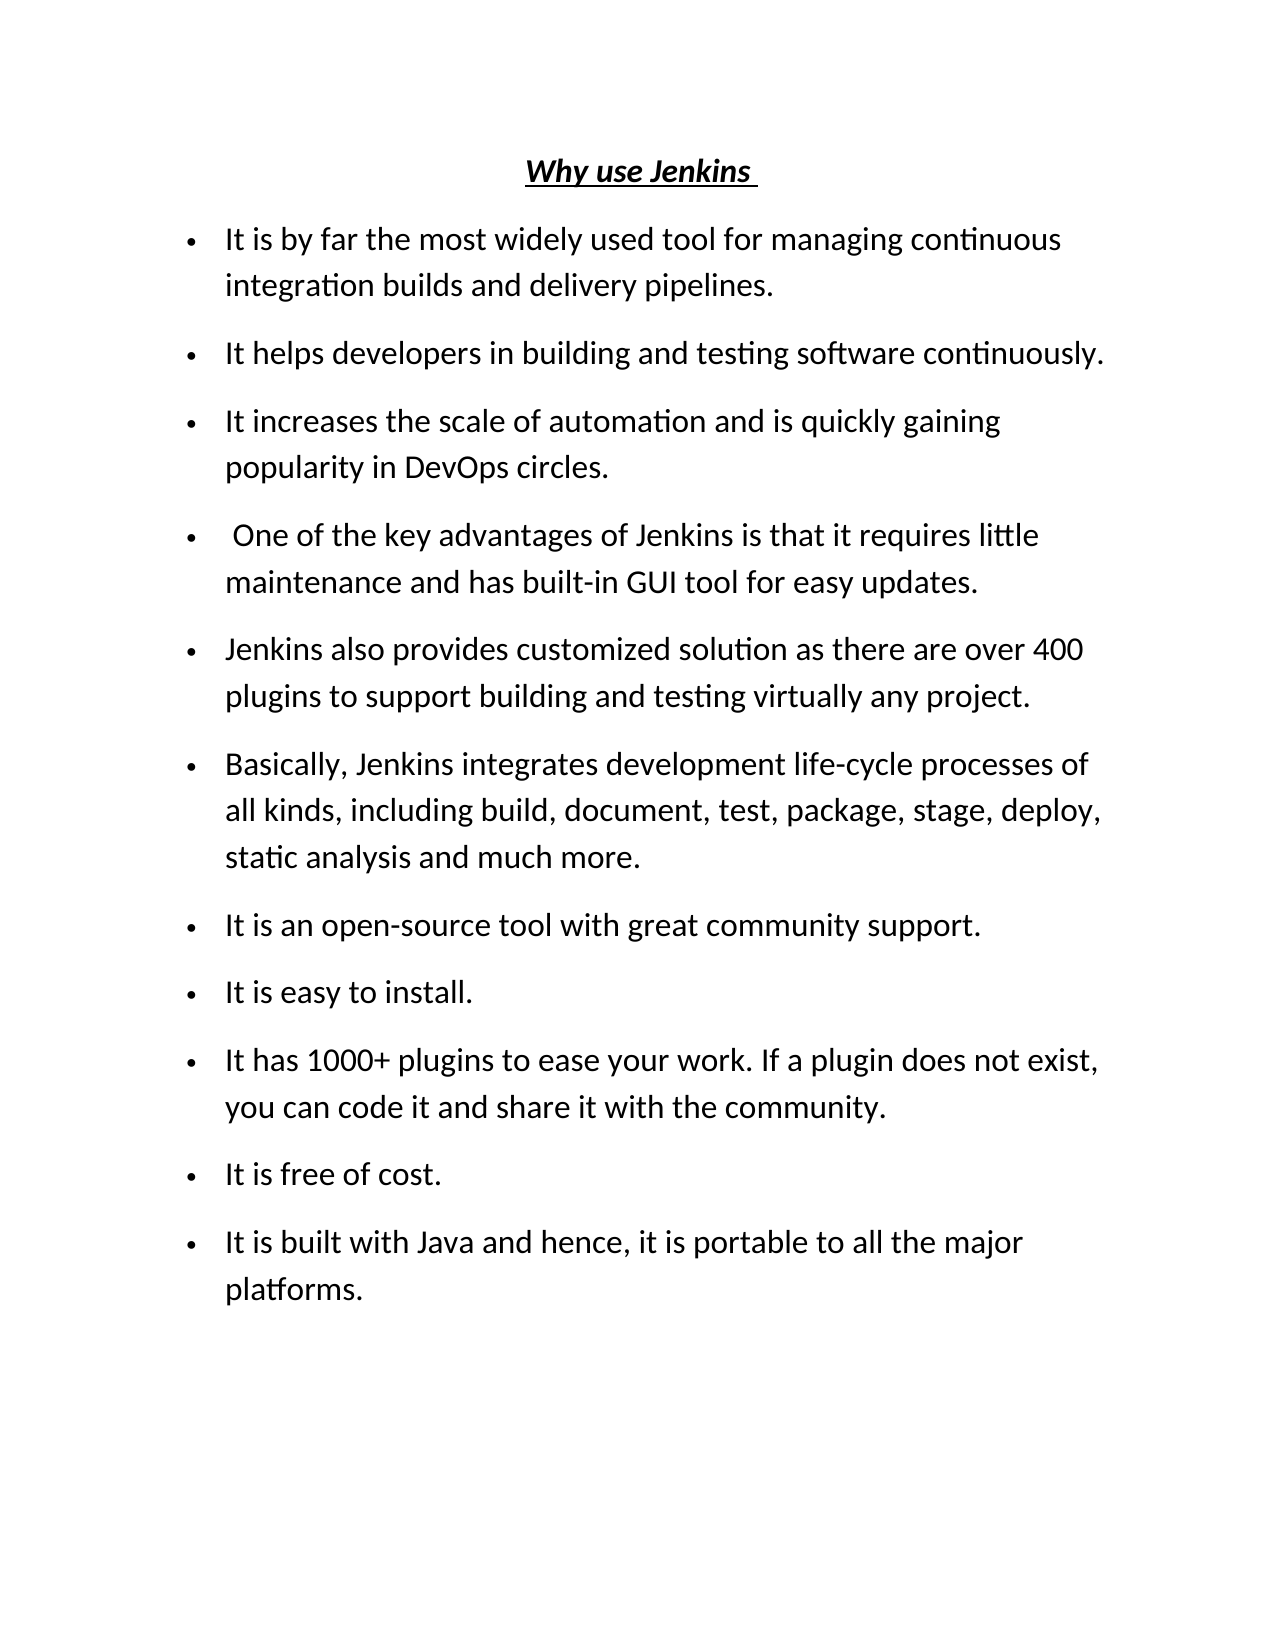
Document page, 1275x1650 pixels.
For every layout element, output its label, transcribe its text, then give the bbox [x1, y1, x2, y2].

list It is easy to install. [187, 971, 1125, 1012]
text Why use Jenkins [150, 150, 1125, 191]
list It is by far the most widely used tool for managing continuous integration builds and delivery pipelines. [187, 218, 1125, 305]
list It is free of cost. [187, 1153, 1125, 1194]
list It increases the scale of automation and is quickly gaining popularity in DevOps circles. [187, 399, 1125, 487]
list Jenkins also provides customized solution as there are over 400 plugins to support building and testing virtually any project. [187, 628, 1125, 716]
list It is built with Java and hence, it is portable to all the major platforms. [187, 1221, 1125, 1308]
list It helps developers in building and testing software continuously. [187, 332, 1125, 373]
list It has 1000+ plugins to ease your work. If a plugin does not exist, you can code it and share it with the community. [187, 1039, 1125, 1127]
list Basically, Jenkins integrates development life-cycle processes of all kinds, including build, document, test, package, stage, deploy, static analysis and much more. [187, 743, 1125, 877]
list It is an open-source tool with great community support. [187, 904, 1125, 944]
list One of the key advantages of Jenkins is that it requires little maintenance and has built-in GUI tool for easy updates. [187, 514, 1125, 601]
